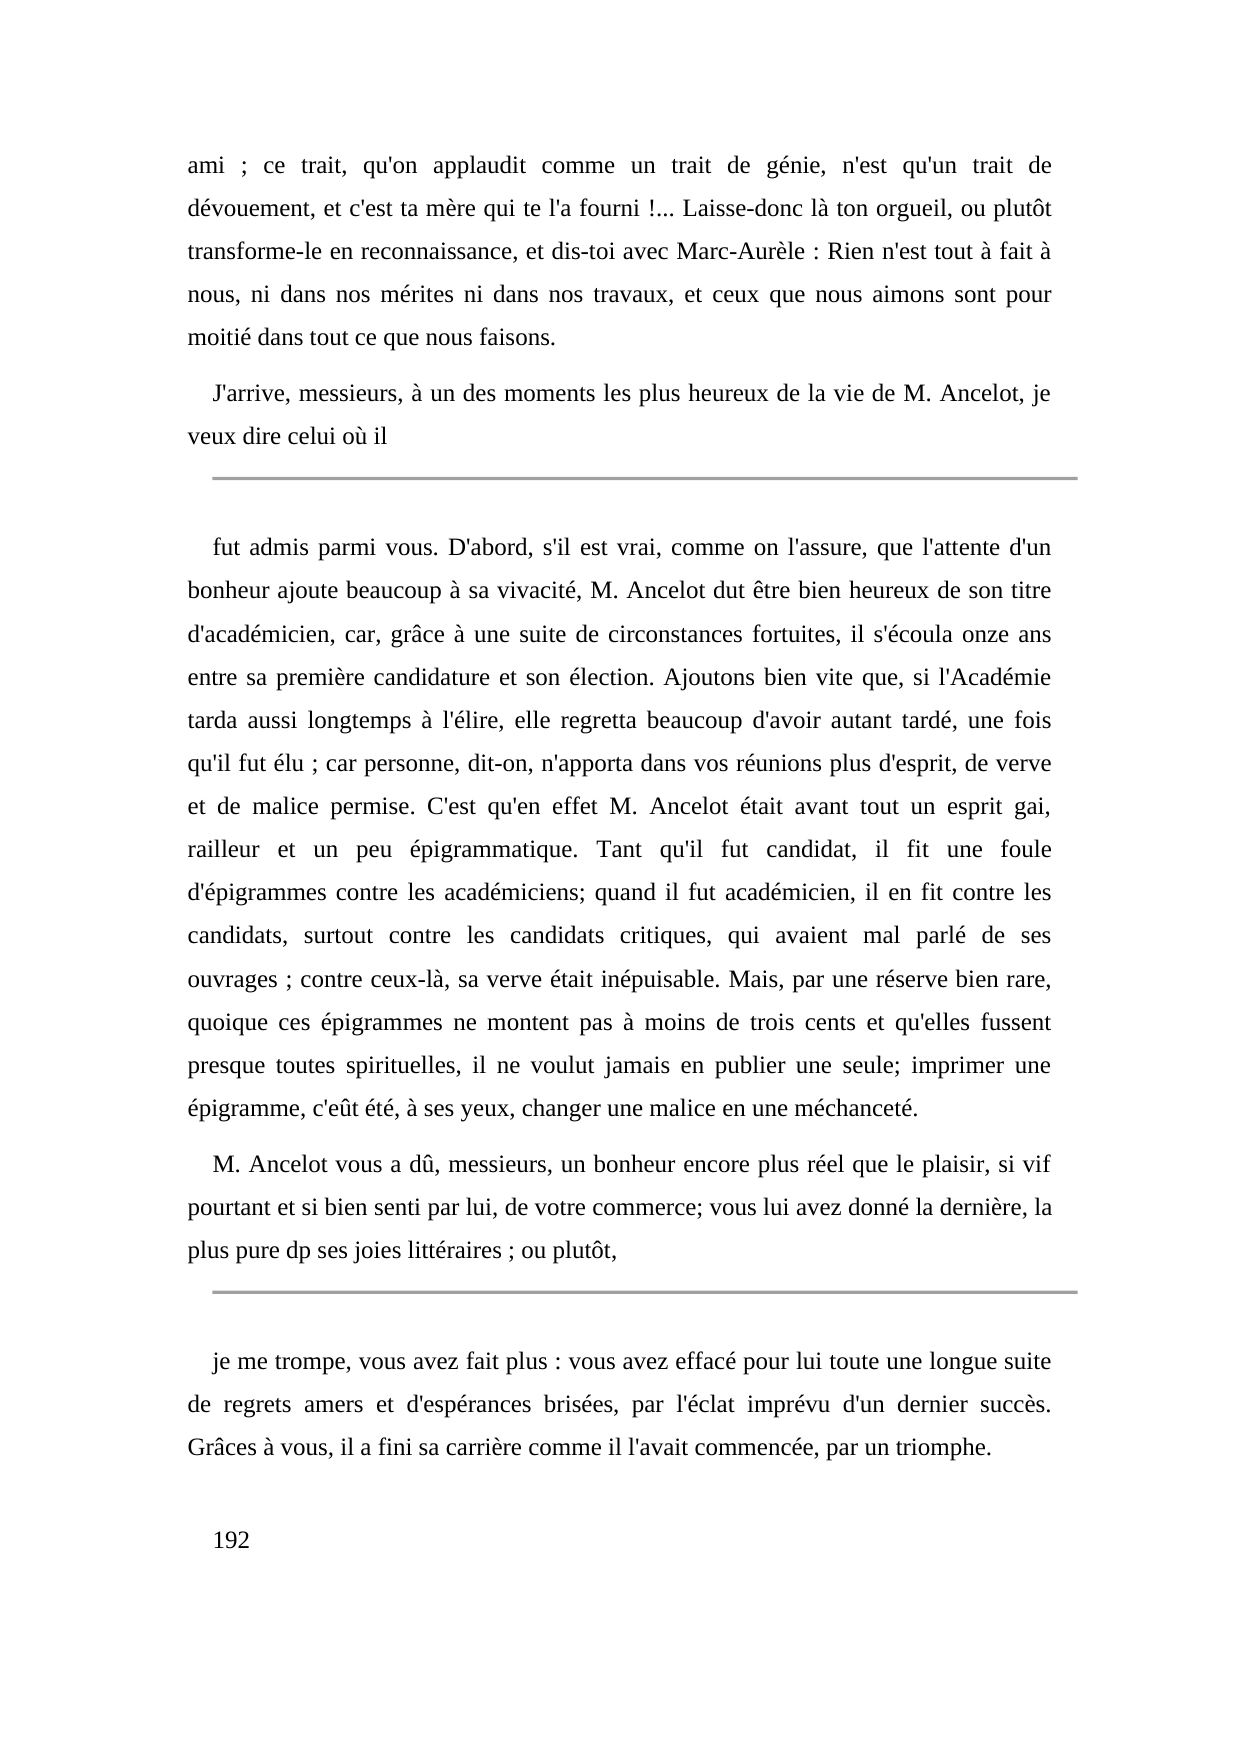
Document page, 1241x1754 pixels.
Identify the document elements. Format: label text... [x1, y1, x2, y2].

text J'arrive, messieurs, à un des moments les plus heureux de la vie de M. Ancelot, je veux dire celui où il [187, 378, 1053, 450]
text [187, 150, 1053, 351]
text fut admis parmi vous. D'abord, s'il est vrai, comme on l'assure, que l'attente d'un bonheur ajoute beaucoup à sa vivacité, M. Ancelot dut être bien heureux de son titre d'académicien, car, grâce à une suite de circonstances fortuites, il s'écoula onze ans entre sa première candidature et son élection. Ajoutons bien vite que, si l'Académie tarda aussi longtemps à l'élire, elle regretta beaucoup d'avoir autant tardé, une fois qu'il fut élu ; car personne, dit-on, n'apporta dans vos réunions plus d'esprit, de verve et de malice permise. C'est qu'en effet M. Ancelot était avant tout un esprit gai, railleur et un peu épigrammatique. Tant qu'il fut candidat, il fit une foule d'épigrammes contre les académiciens; quand il fut académicien, il en fit contre les candidats, surtout contre les candidats critiques, qui avaient mal parlé de ses ouvrages ; contre ceux-là, sa verve était inépuisable. Mais, par une réserve bien rare, quoique ces épigrammes ne montent pas à moins de trois cents et qu'elles fussent presque toutes spirituelles, il ne voulut jamais en publier une seule; imprimer une épigramme, c'eût été, à ses yeux, changer une malice en une méchanceté. [187, 532, 1053, 1122]
text M. Ancelot vous a dû, messieurs, un bonheur encore plus réel que le plaisir, si vif pourtant et si bien senti par lui, de votre commerce; vous lui avez donné la dernière, la plus pure dp ses joies littéraires ; ou plutôt, [187, 1149, 1053, 1264]
text je me trompe, vous avez fait plus : vous avez effacé pour lui toute une longue suite de regrets amers et d'espérances brisées, par l'éclat imprévu d'un dernier succès. Grâces à vous, il a fini sa carrière comme il l'avait commencée, par un triomphe. [187, 1346, 1053, 1461]
